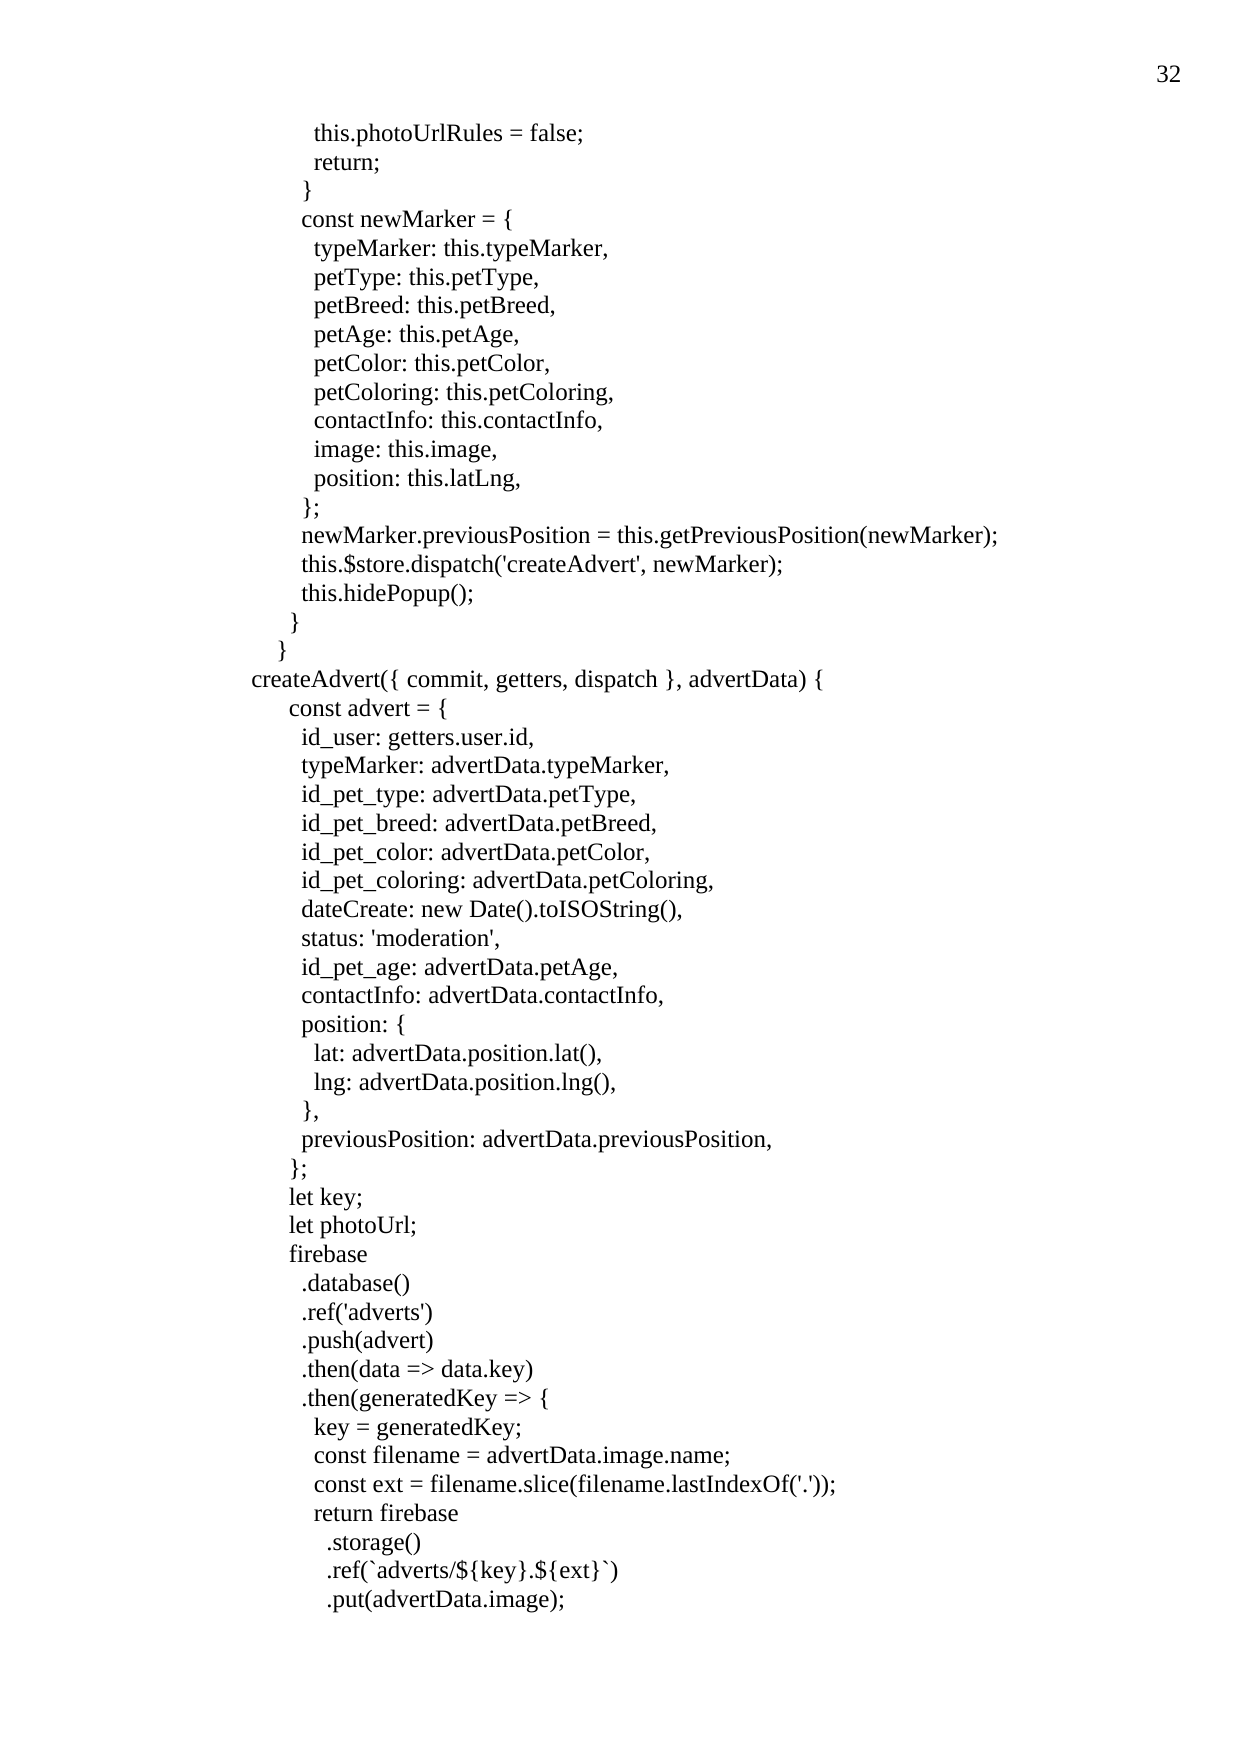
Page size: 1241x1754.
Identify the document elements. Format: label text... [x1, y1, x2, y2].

text this.photoUrlRules = false; [177, 118, 1181, 147]
text id_pet_type: advertData.petType, [177, 779, 1181, 808]
text } [177, 607, 1181, 636]
text dateCreate: new Date().toISOString(), [177, 894, 1181, 923]
text id_user: getters.user.id, [177, 722, 1181, 751]
text typeMarker: advertData.typeMarker, [177, 751, 1181, 779]
text contactInfo: this.contactInfo, [177, 406, 1181, 434]
text const ext = filename.slice(filename.lastIndexOf('.')); [177, 1469, 1181, 1498]
text } [177, 176, 1181, 204]
text petBreed: this.petBreed, [177, 291, 1181, 319]
text contactInfo: advertData.contactInfo, [177, 981, 1181, 1009]
text const advert = { [177, 693, 1181, 722]
text id_pet_breed: advertData.petBreed, [177, 808, 1181, 837]
text id_pet_age: advertData.petAge, [177, 952, 1181, 981]
text typeMarker: this.typeMarker, [177, 233, 1181, 262]
text }; [177, 1153, 1181, 1182]
text position: { [177, 1009, 1181, 1038]
text const newMarker = { [177, 204, 1181, 233]
text .put(advertData.image); [177, 1584, 1181, 1613]
text petColoring: this.petColoring, [177, 377, 1181, 406]
text image: this.image, [177, 434, 1181, 463]
text }; [177, 492, 1181, 521]
text .then(generatedKey => { [177, 1383, 1181, 1412]
text key = generatedKey; [177, 1412, 1181, 1441]
text status: 'moderation', [177, 923, 1181, 952]
text firebase [177, 1239, 1181, 1268]
text previousPosition: advertData.previousPosition, [177, 1124, 1181, 1153]
text return firebase [177, 1498, 1181, 1527]
text .ref('adverts') [177, 1297, 1181, 1326]
text return; [177, 147, 1181, 176]
text newMarker.previousPosition = this.getPreviousPosition(newMarker); [177, 521, 1181, 549]
text .then(data => data.key) [177, 1354, 1181, 1383]
text .database() [177, 1268, 1181, 1297]
text }, [177, 1096, 1181, 1124]
text petAge: this.petAge, [177, 319, 1181, 348]
text .storage() [177, 1527, 1181, 1556]
text let key; [177, 1182, 1181, 1211]
text this.hidePopup(); [177, 578, 1181, 607]
text petColor: this.petColor, [177, 348, 1181, 377]
text lng: advertData.position.lng(), [177, 1067, 1181, 1096]
text .ref(`adverts/${key}.${ext}`) [177, 1556, 1181, 1584]
text let photoUrl; [177, 1211, 1181, 1239]
text petType: this.petType, [177, 262, 1181, 291]
text id_pet_color: advertData.petColor, [177, 837, 1181, 866]
text const filename = advertData.image.name; [177, 1441, 1181, 1469]
text id_pet_coloring: advertData.petColoring, [177, 866, 1181, 894]
text .push(advert) [177, 1326, 1181, 1354]
text createAdvert({ commit, getters, dispatch }, advertData) { [177, 664, 1181, 693]
text position: this.latLng, [177, 463, 1181, 492]
text lat: advertData.position.lat(), [177, 1038, 1181, 1067]
text } [177, 636, 1181, 664]
text this.$store.dispatch('createAdvert', newMarker); [177, 549, 1181, 578]
